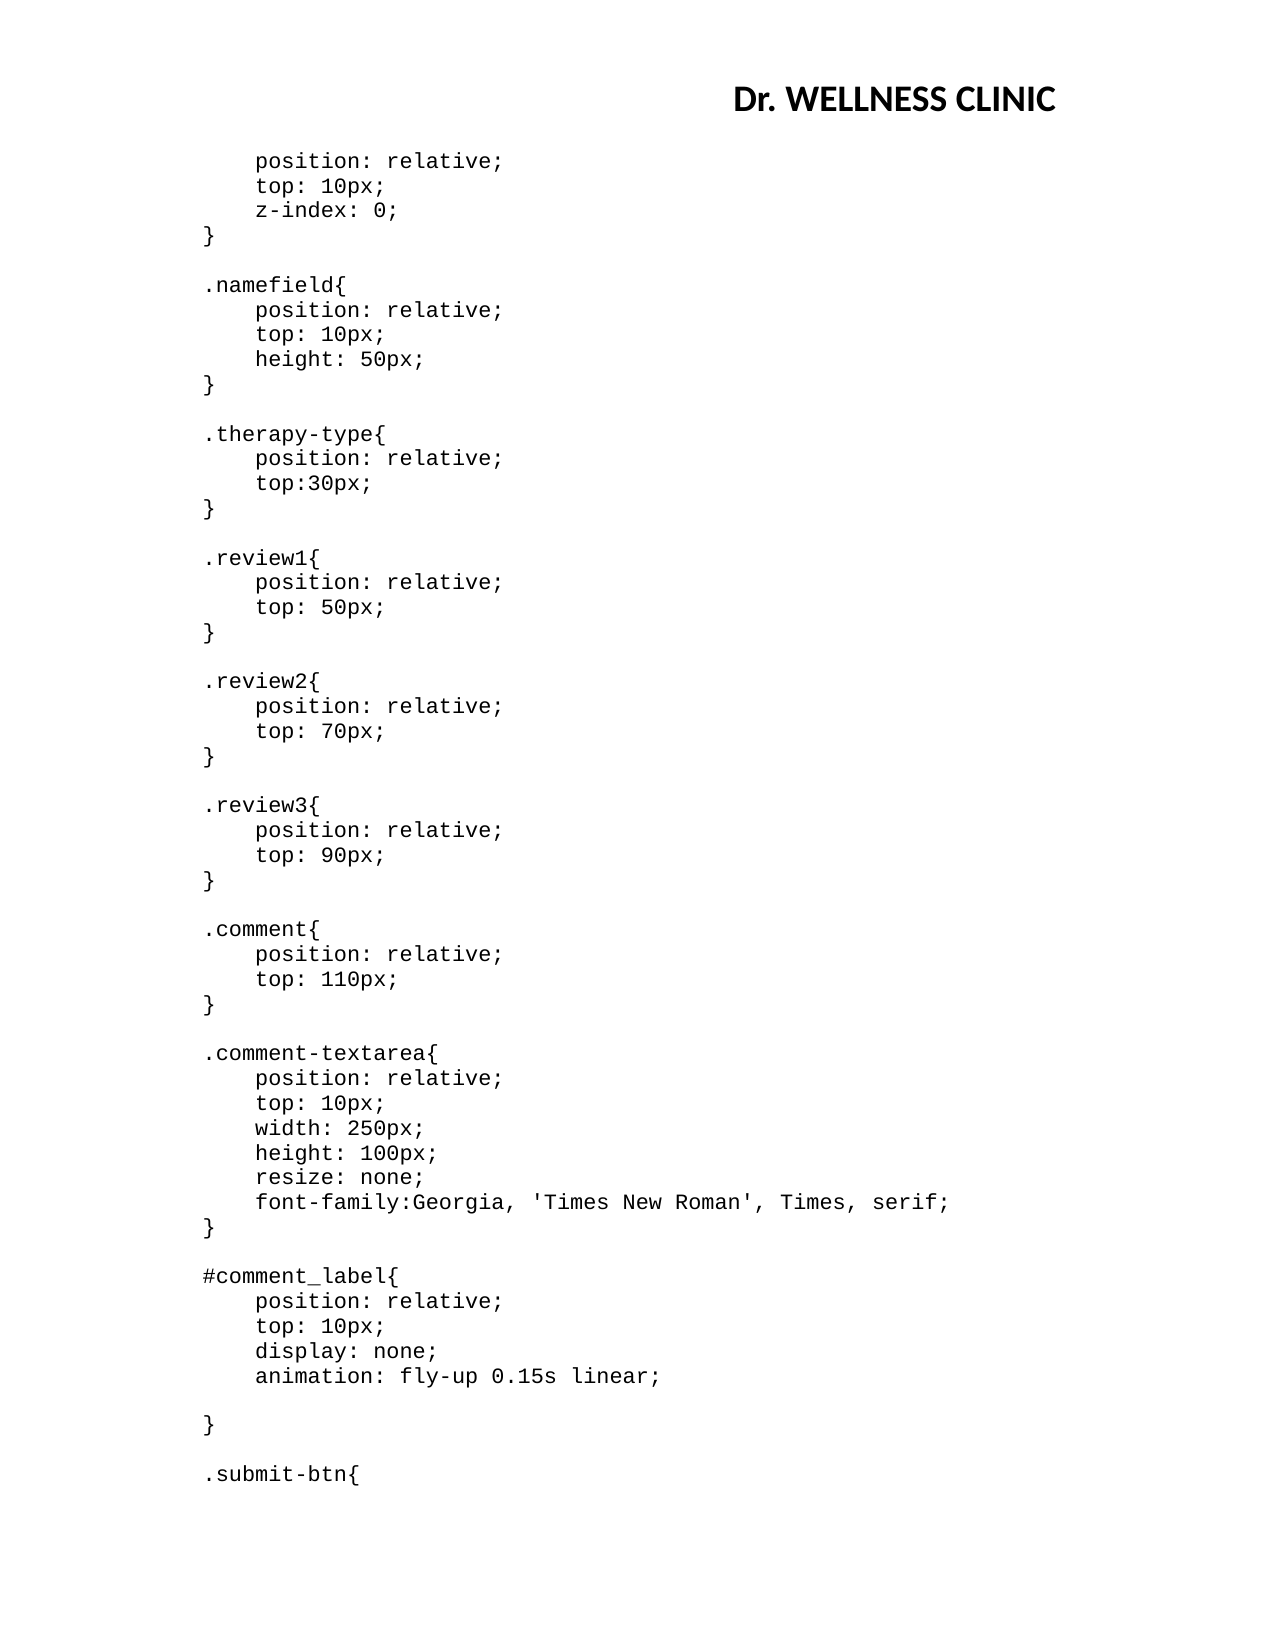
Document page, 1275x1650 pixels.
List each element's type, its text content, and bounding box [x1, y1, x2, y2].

text .review1{ [150, 547, 1125, 571]
text } [150, 621, 1125, 646]
text height: 50px; [150, 348, 1125, 373]
text animation: fly-up 0.15s linear; [150, 1365, 1125, 1389]
text position: relative; [150, 819, 1125, 844]
text top: 90px; [150, 844, 1125, 869]
text } [150, 497, 1125, 522]
text top: 110px; [150, 968, 1125, 993]
text position: relative; [150, 447, 1125, 472]
text display: none; [150, 1340, 1125, 1365]
text .review3{ [150, 794, 1125, 819]
text z-index: 0; [150, 199, 1125, 224]
text .comment-textarea{ [150, 1042, 1125, 1067]
text font-family:Georgia, 'Times New Roman', Times, serif; [150, 1191, 1125, 1216]
text } [150, 1216, 1125, 1241]
text position: relative; [150, 695, 1125, 720]
text top:30px; [150, 472, 1125, 497]
text top: 50px; [150, 596, 1125, 621]
text top: 70px; [150, 720, 1125, 745]
text .review2{ [150, 671, 1125, 695]
text .submit-btn{ [150, 1463, 1125, 1488]
text .comment{ [150, 918, 1125, 943]
text } [150, 1413, 1125, 1438]
text position: relative; [150, 943, 1125, 968]
text .therapy-type{ [150, 423, 1125, 447]
text } [150, 745, 1125, 770]
text top: 10px; [150, 323, 1125, 348]
text position: relative; [150, 150, 1125, 175]
text top: 10px; [150, 1092, 1125, 1117]
text } [150, 373, 1125, 398]
text position: relative; [150, 571, 1125, 596]
text position: relative; [150, 1067, 1125, 1092]
text } [150, 869, 1125, 894]
text position: relative; [150, 1290, 1125, 1315]
text top: 10px; [150, 175, 1125, 199]
text position: relative; [150, 299, 1125, 323]
text #comment_label{ [150, 1266, 1125, 1290]
text .namefield{ [150, 274, 1125, 299]
text } [150, 993, 1125, 1018]
text height: 100px; [150, 1142, 1125, 1166]
text width: 250px; [150, 1117, 1125, 1142]
text resize: none; [150, 1166, 1125, 1191]
text top: 10px; [150, 1315, 1125, 1340]
text } [150, 224, 1125, 249]
